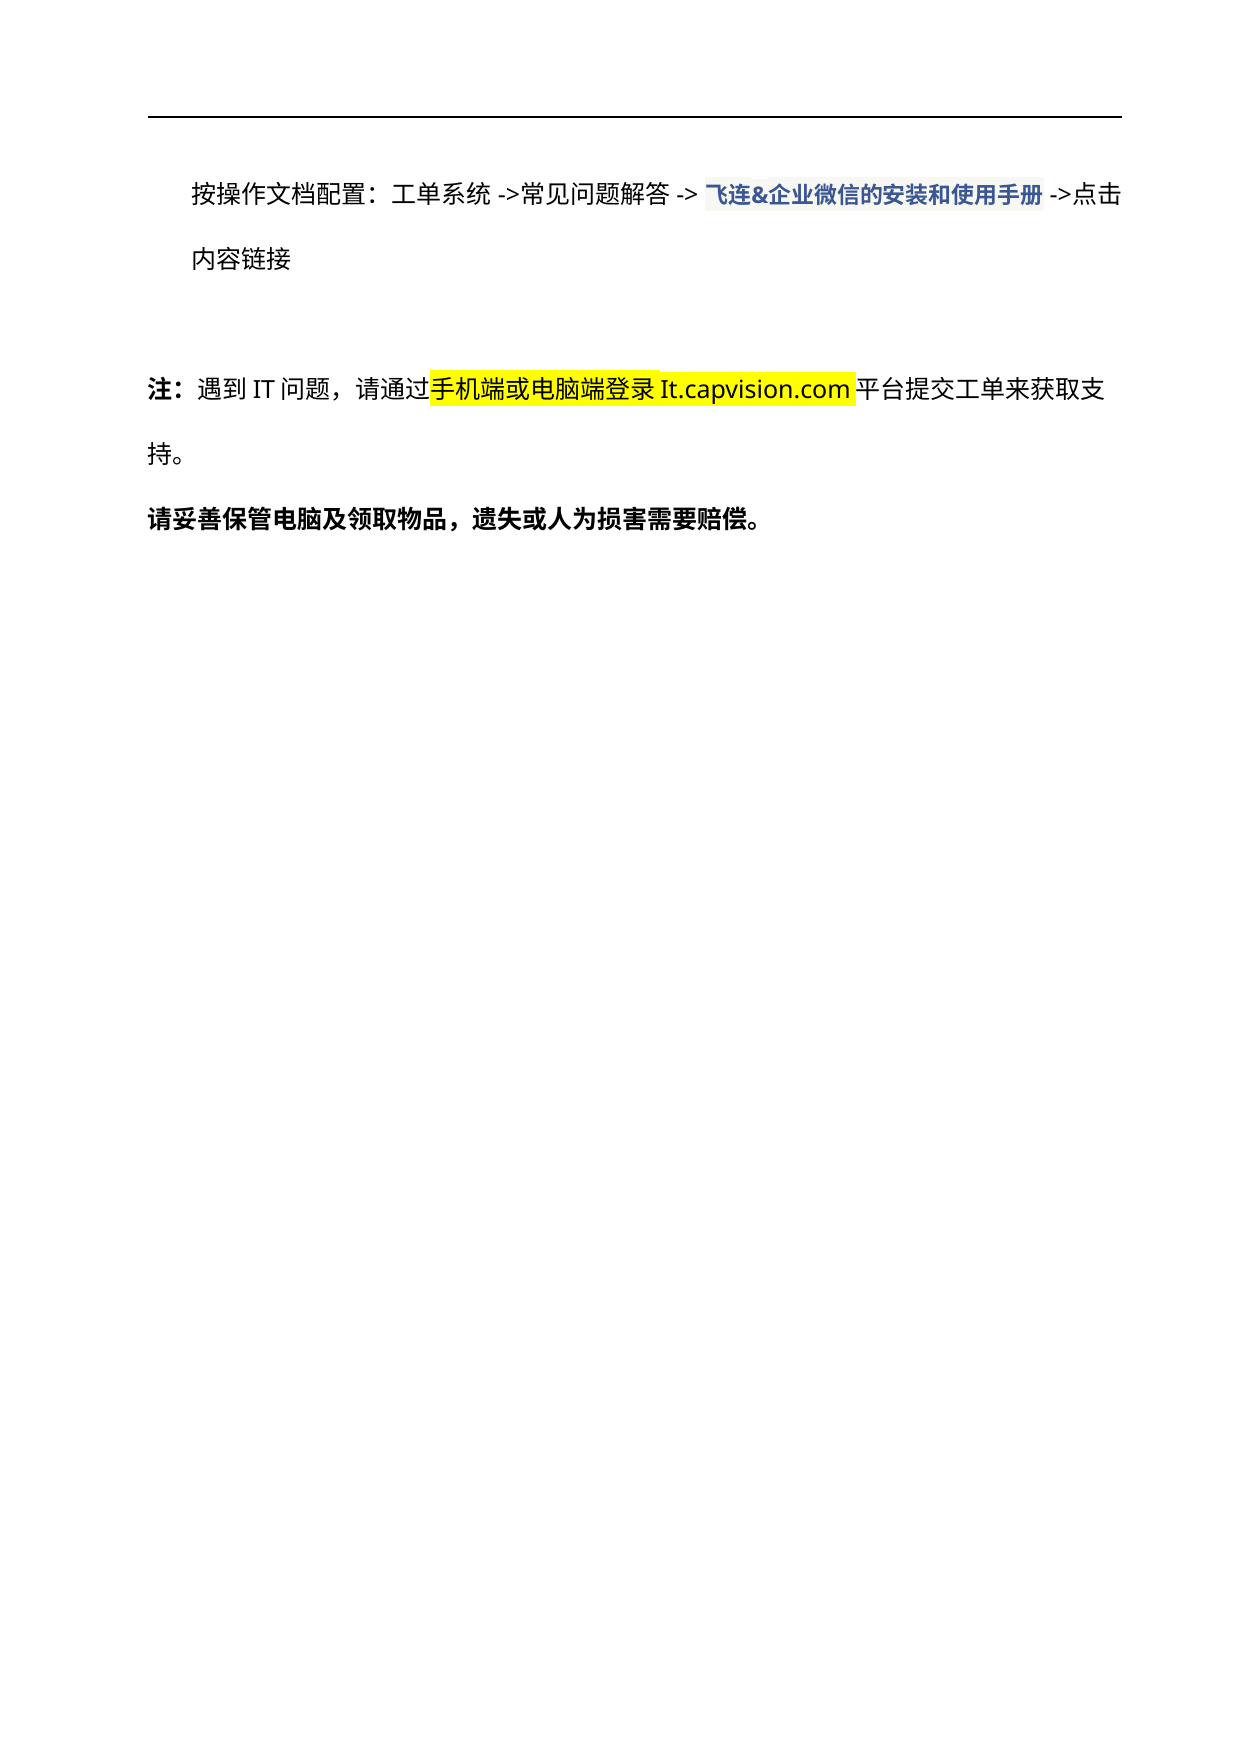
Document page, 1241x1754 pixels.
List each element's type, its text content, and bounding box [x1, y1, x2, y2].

list 按操作文档配置：工单系统 ->常见问题解答 -> 飞连&企业微信的安装和使用手册 ->点击内容链接 [191, 161, 1122, 291]
text 请妥善保管电脑及领取物品，遗失或人为损害需要赔偿。 [148, 486, 1122, 551]
text 注：遇到IT问题，请通过手机端或电脑端登录It.capvision.com平台提交工单来获取支持。 [148, 356, 1122, 486]
